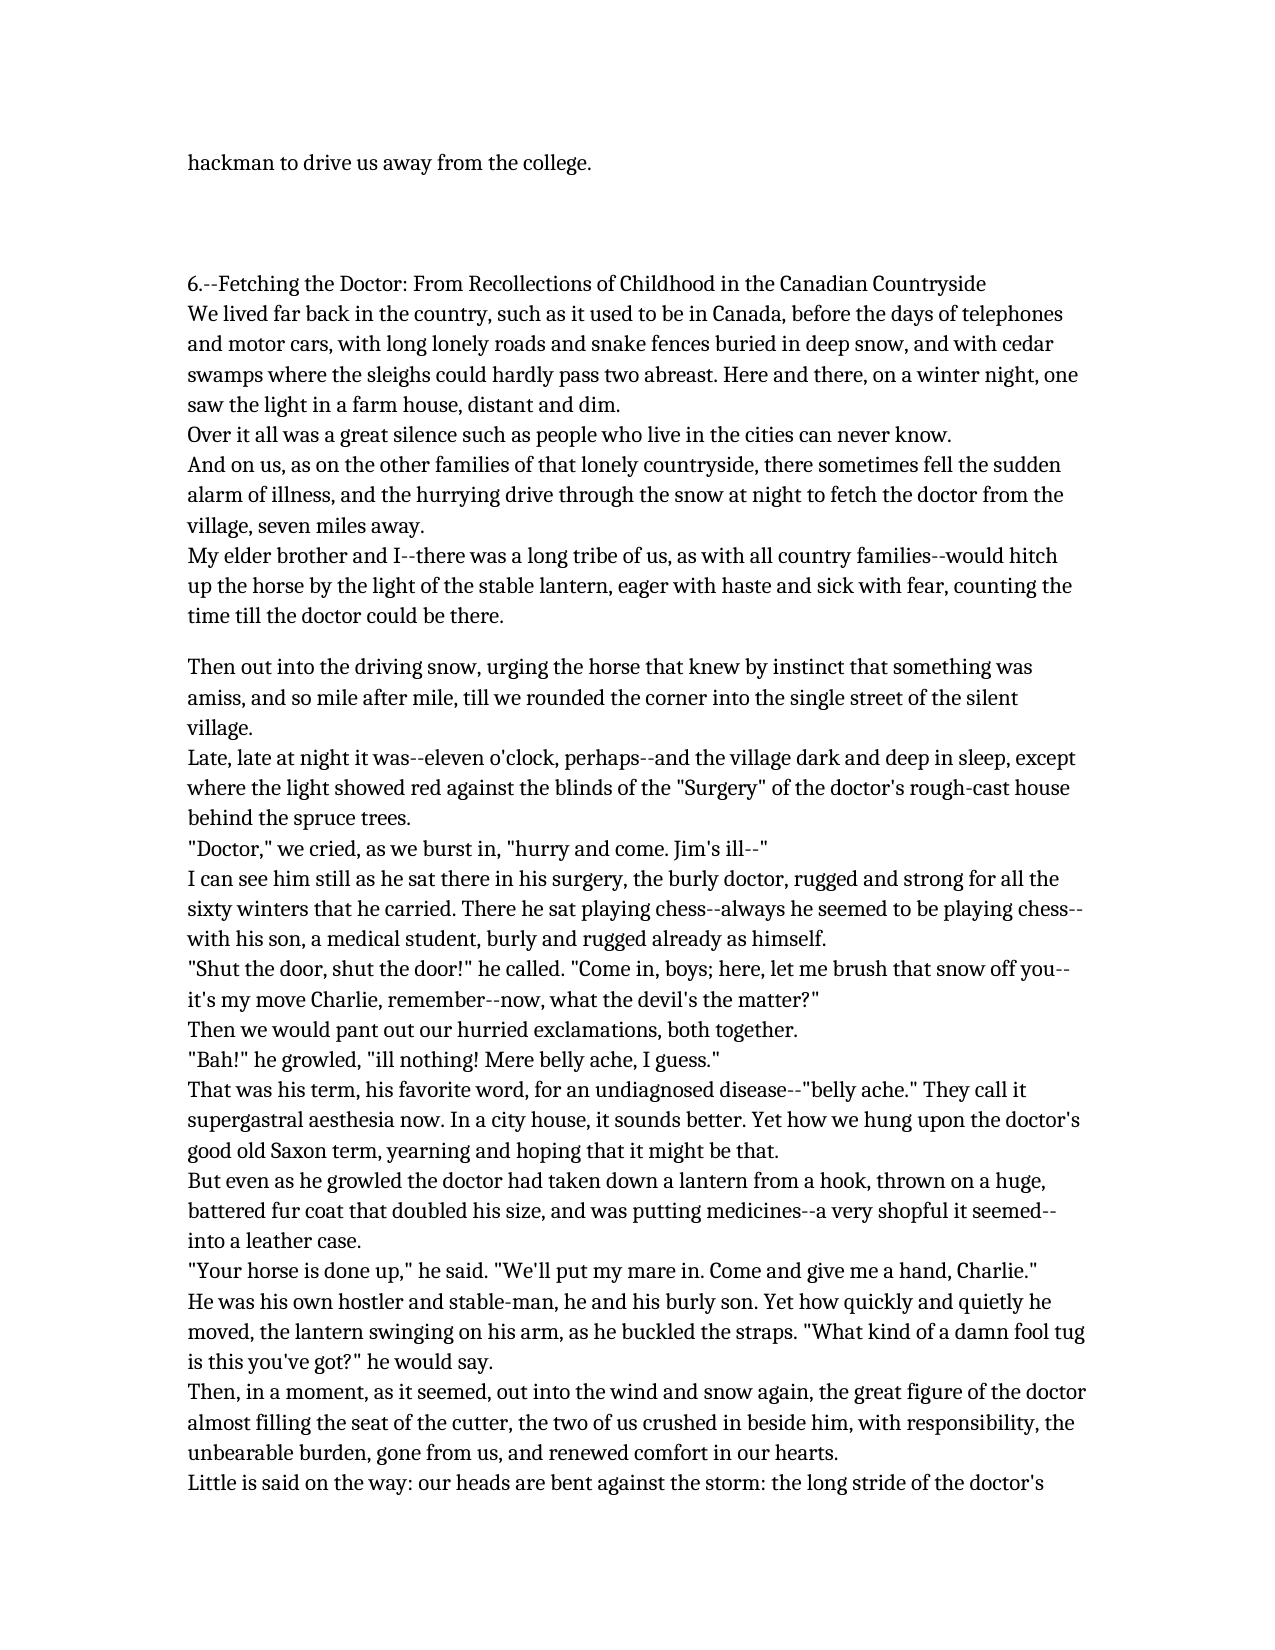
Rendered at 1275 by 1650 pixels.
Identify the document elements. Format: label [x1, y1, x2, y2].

text [187, 150, 1087, 629]
text [187, 654, 1087, 1496]
